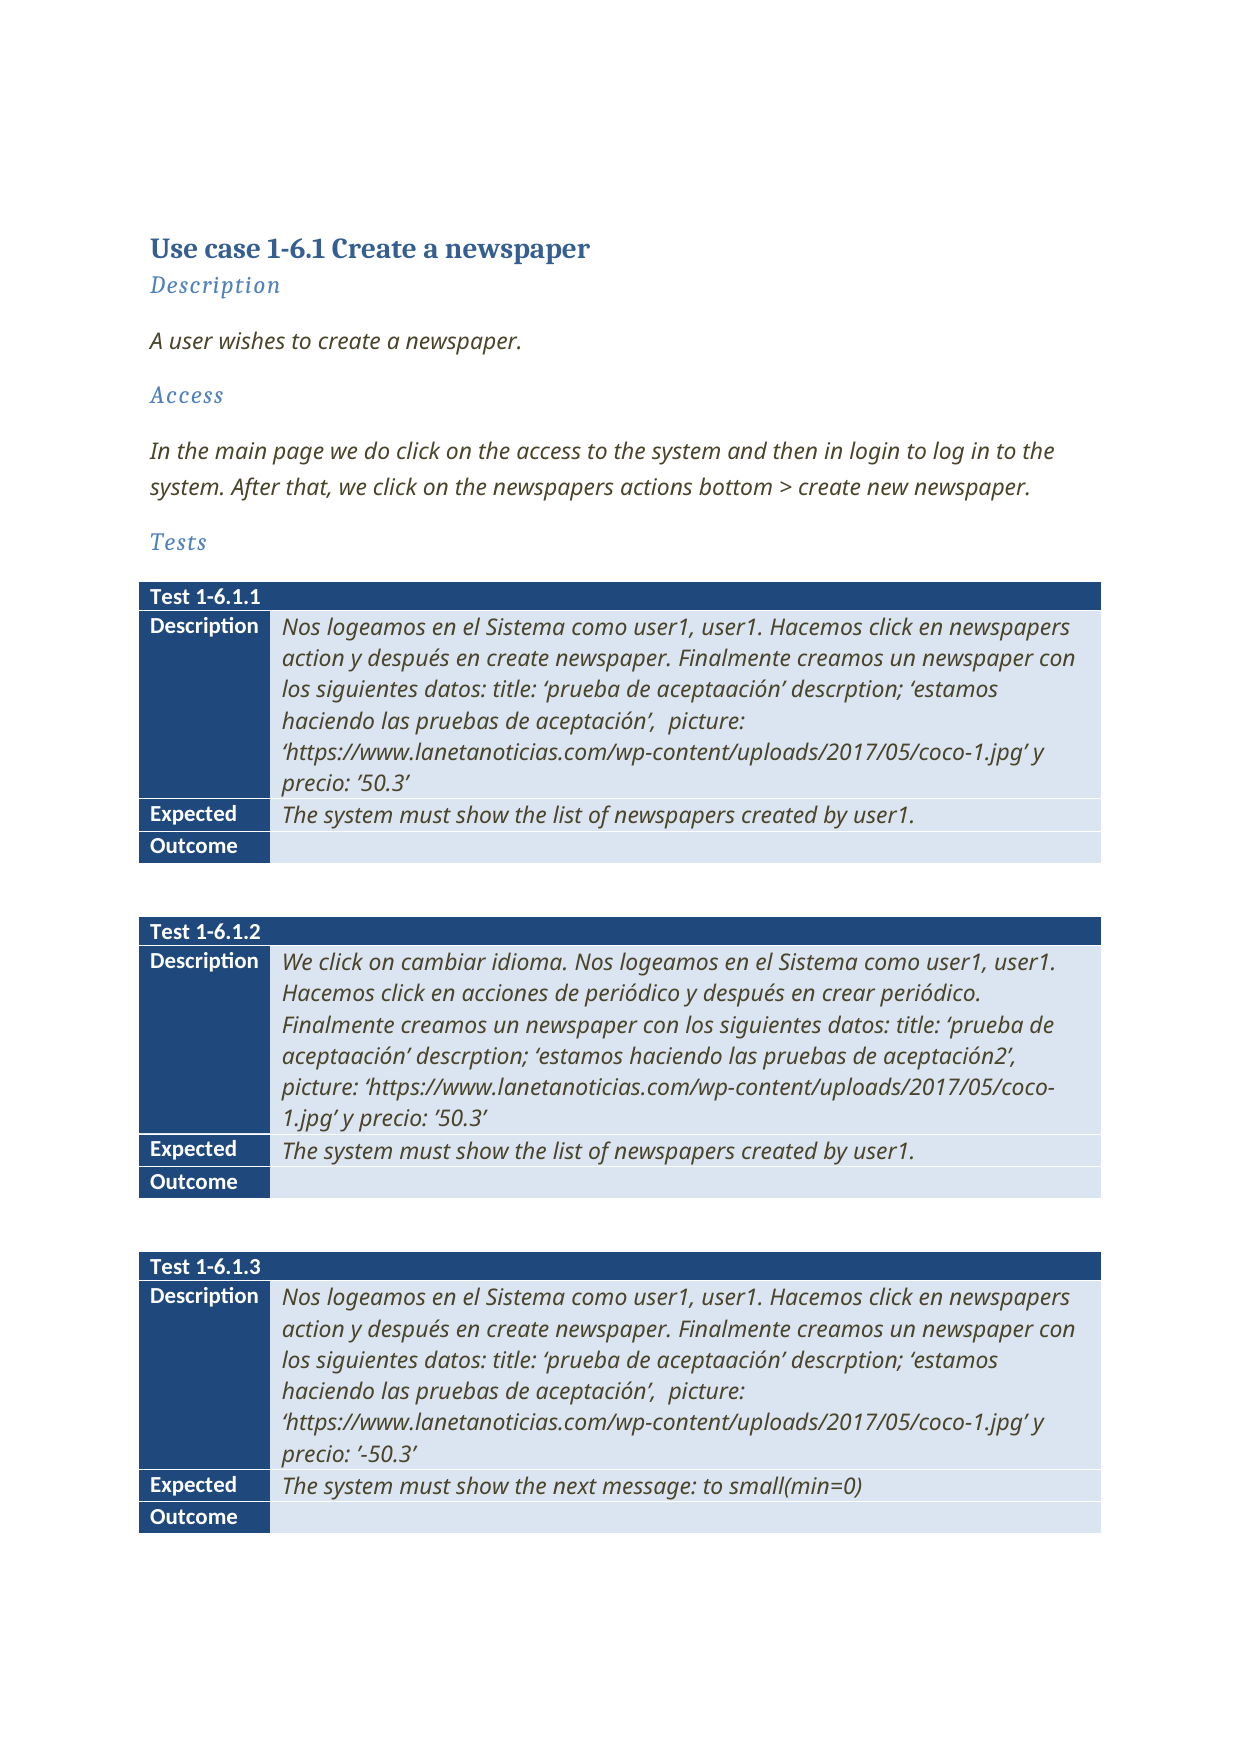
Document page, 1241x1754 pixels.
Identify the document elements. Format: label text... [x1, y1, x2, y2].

table_cell The system must show the list of newspapers created by user1. [270, 1135, 1101, 1166]
subtitle Description [150, 271, 1090, 299]
table_cell [270, 1502, 1101, 1533]
table_cell Outcome [139, 832, 270, 863]
table_header Test 1-6.1.2 [139, 917, 1101, 945]
table_cell Description [139, 946, 270, 1133]
table_cell Nos logeamos en el Sistema como user1, user1. Hacemos click en newspapers action y después en create newspaper. Finalmente creamos un newspaper con los siguientes datos: title: ‘prueba de aceptaación’ descrption; ‘estamos haciendo las pruebas de aceptación’, picture: ‘https://www.lanetanoticias.com/wp-content/uploads/2017/05/coco-1.jpg’ y precio: ’-50.3’ [270, 1281, 1101, 1469]
table_header Test 1-6.1.1 [139, 582, 1101, 610]
subtitle Use case 1-6.1 Create a newspaper [150, 232, 1090, 266]
table_cell Nos logeamos en el Sistema como user1, user1. Hacemos click en newspapers action y después en create newspaper. Finalmente creamos un newspaper con los siguientes datos: title: ‘prueba de aceptaación’ descrption; ‘estamos haciendo las pruebas de aceptación’, picture: ‘https://www.lanetanoticias.com/wp-content/uploads/2017/05/coco-1.jpg’ y precio: ’50.3’ [270, 611, 1101, 798]
subtitle Tests [150, 528, 1090, 557]
table_cell [270, 832, 1101, 863]
table_cell [270, 1167, 1101, 1198]
table_cell The system must show the list of newspapers created by user1. [270, 799, 1101, 831]
table_cell The system must show the next message: to small(min=0) [270, 1470, 1101, 1501]
table_cell Description [139, 1281, 270, 1469]
text A user wishes to create a newspaper. [150, 324, 1090, 356]
subtitle Access [150, 381, 1090, 410]
table_cell Description [139, 611, 270, 798]
table_cell Outcome [139, 1167, 270, 1198]
table_header Test 1-6.1.3 [139, 1252, 1101, 1280]
table_cell Expected [139, 1135, 270, 1166]
table_cell We click on cambiar idioma. Nos logeamos en el Sistema como user1, user1. Hacemos click en acciones de periódico y después en crear periódico. Finalmente creamos un newspaper con los siguientes datos: title: ‘prueba de aceptaación’ descrption; ‘estamos haciendo las pruebas de aceptación2’, picture: ‘https://www.lanetanoticias.com/wp-content/uploads/2017/05/coco-1.jpg’ y precio: ’50.3’ [270, 946, 1101, 1133]
text In the main page we do click on the access to the system and then in login to log in to the system. After that, we click on the newspapers actions bottom > create new newspaper. [150, 435, 1090, 502]
table_cell Expected [139, 1470, 270, 1501]
table_cell Outcome [139, 1502, 270, 1533]
table_cell Expected [139, 799, 270, 831]
